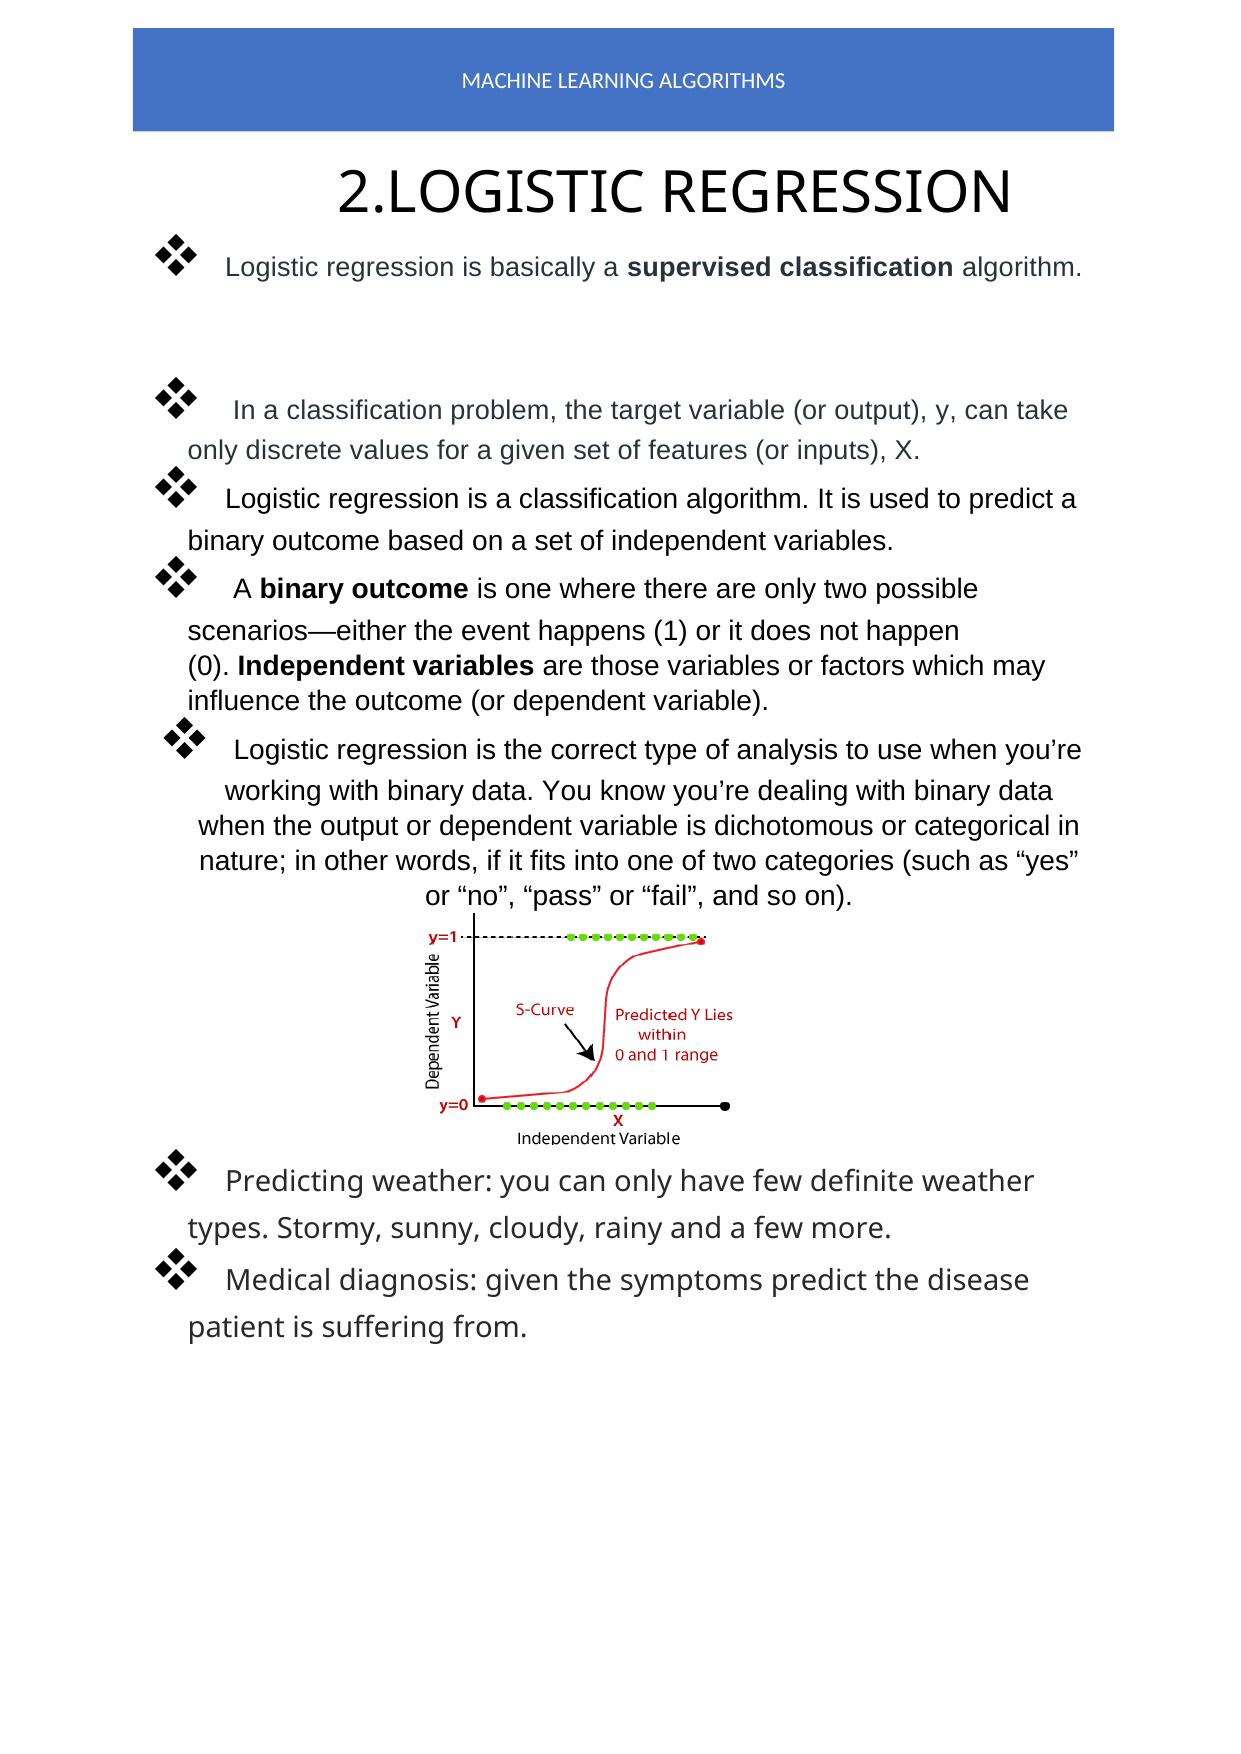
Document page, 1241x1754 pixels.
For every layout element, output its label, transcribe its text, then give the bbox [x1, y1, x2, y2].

list Logistic regression is the correct type of analysis to use when you’re working with binary data. You know you’re dealing with binary data when the output or dependent variable is dichotomous or categorical in nature; in other words, if it fits into one of two categories (such as “yes” or “no”, “pass” or “fail”, and so on). [150, 719, 1090, 911]
list In a classification problem, the target variable (or output), y, can take only discrete values for a given set of features (or inputs), X. [150, 379, 1090, 466]
list Medical diagnosis: given the symptoms predict the disease patient is suffering from. [150, 1250, 1090, 1346]
list 2.LOGISTIC REGRESSION [337, 150, 1090, 229]
list Logistic regression is basically a supervised classification algorithm. [150, 236, 1090, 289]
picture [408, 913, 749, 1145]
list A binary outcome is one where there are only two possible scenarios—either the event happens (1) or it does not happen (0). Independent variables are those variables or factors which may influence the outcome (or dependent variable). [150, 558, 1090, 716]
list Predicting weather: you can only have few definite weather types. Stormy, sunny, cloudy, rainy and a few more. [150, 1151, 1090, 1247]
list Logistic regression is a classification algorithm. It is used to predict a binary outcome based on a set of independent variables. [150, 468, 1090, 556]
